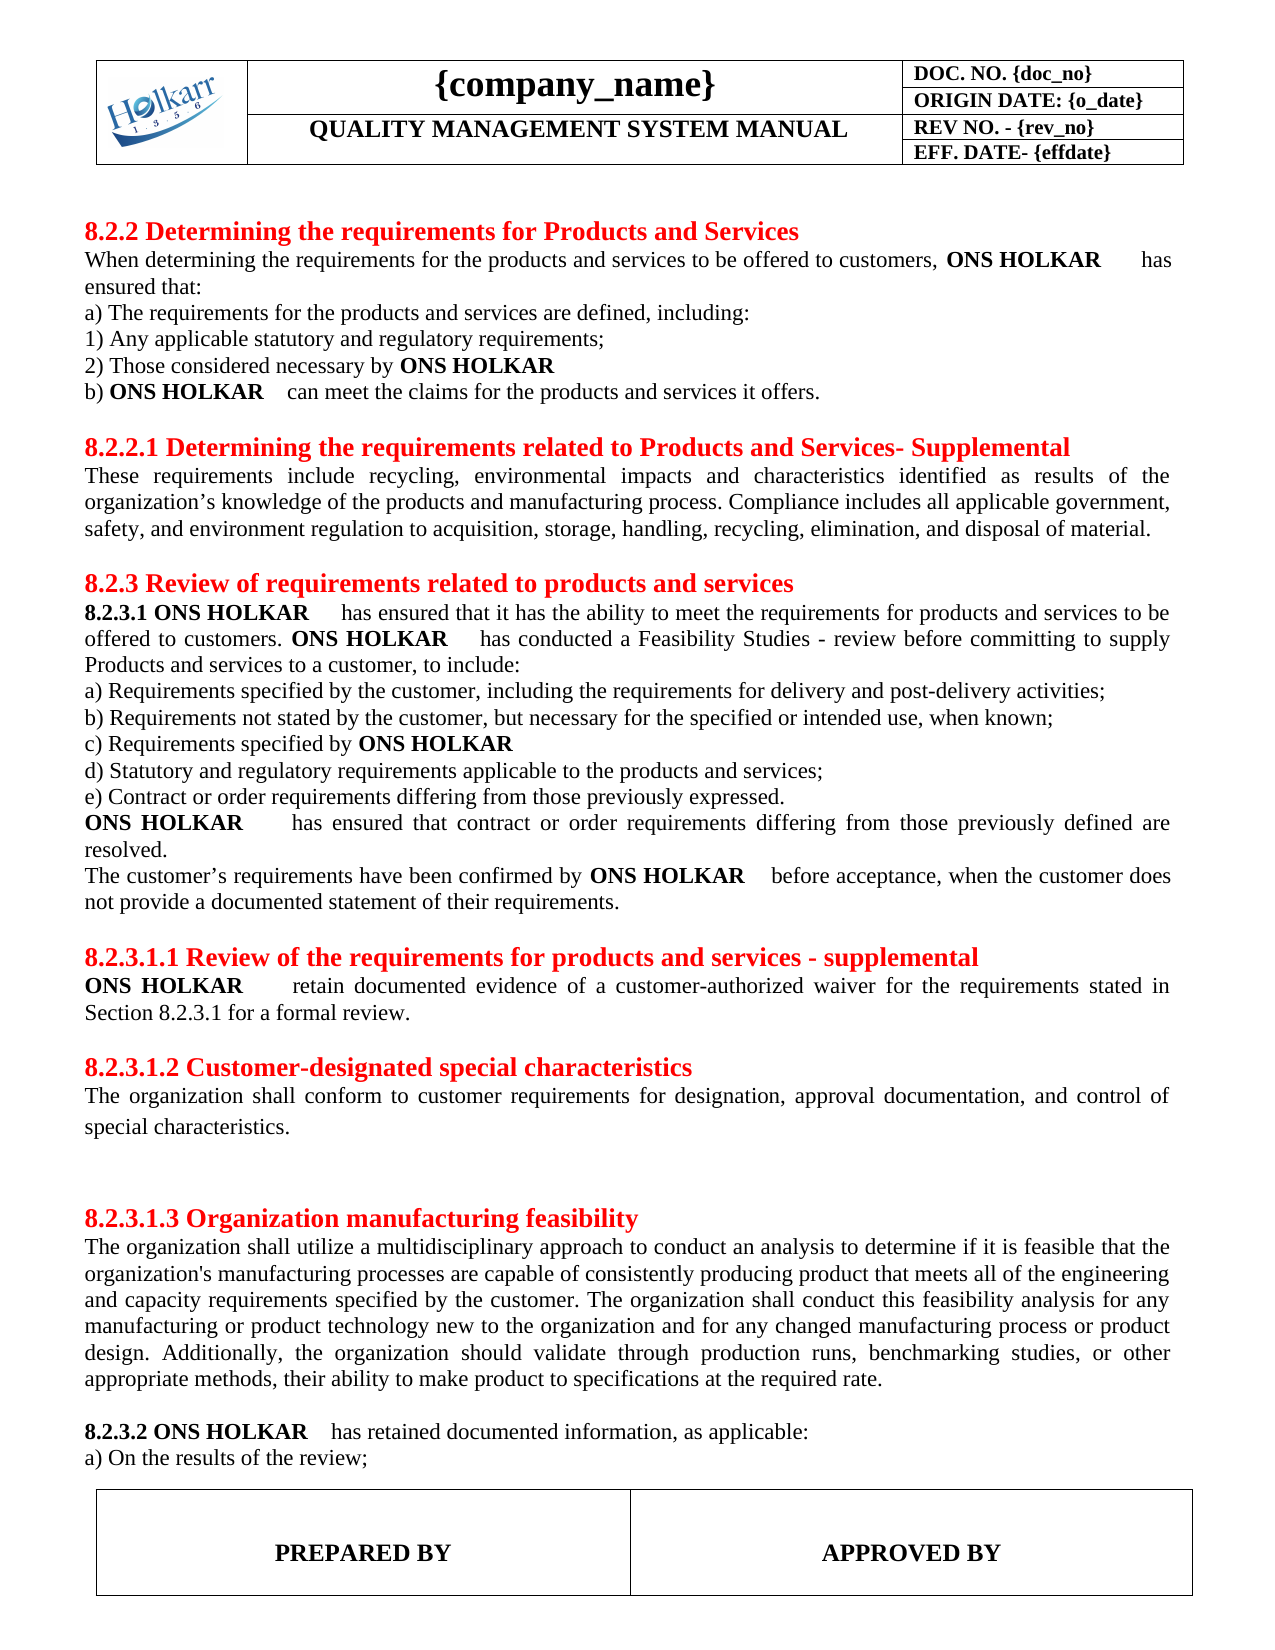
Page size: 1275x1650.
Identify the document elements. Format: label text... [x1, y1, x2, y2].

text 8.2.2 Determining the requirements for Products and Services [84, 215, 1172, 246]
text ONS HOLKAR retain documented evidence of a customer-authorized waiver for the requirements stated in Section 8.2.3.1 for a formal review. [84, 972, 1172, 1025]
text c) Requirements specified by ONS HOLKAR [84, 730, 1172, 757]
text 1) Any applicable statutory and regulatory requirements; [84, 325, 1172, 352]
text 8.2.3.1.1 Review of the requirements for products and services - supplemental [84, 941, 1172, 972]
text These requirements include recycling, environmental impacts and characteristics identified as results of the organization’s knowledge of the products and manufacturing process. Compliance includes all applicable government, safety, and environment regulation to acquisition, storage, handling, recycling, elimination, and disposal of material. [84, 462, 1172, 541]
text 8.2.2.1 Determining the requirements related to Products and Services- Supplemental [84, 431, 1172, 462]
picture [107, 77, 224, 148]
text b) Requirements not stated by the customer, but necessary for the specified or intended use, when known; [84, 704, 1172, 730]
text 8.2.3.1.2 Customer-designated special characteristics [84, 1051, 1172, 1082]
text a) On the results of the review; [84, 1444, 1181, 1471]
text d) Statutory and regulatory requirements applicable to the products and services; [84, 757, 1172, 783]
text 8.2.3 Review of requirements related to products and services [84, 567, 1172, 598]
text The organization shall conform to customer requirements for designation, approval documentation, and control of special characteristics. [84, 1082, 1172, 1140]
text 8.2.3.1.3 Organization manufacturing feasibility [84, 1202, 1172, 1233]
text e) Contract or order requirements differing from those previously expressed. [84, 783, 1172, 809]
text b) ONS HOLKAR can meet the claims for the products and services it offers. [84, 378, 1172, 404]
text 8.2.3.2 ONS HOLKAR has retained documented information, as applicable: [84, 1418, 1172, 1444]
text 2) Those considered necessary by ONS HOLKAR [84, 352, 1172, 378]
text 8.2.3.1 ONS HOLKAR has ensured that it has the ability to meet the requirements for products and services to be offered to customers. ONS HOLKAR has conducted a Feasibility Studies - review before committing to supply Products and services to a customer, to include: [84, 598, 1172, 678]
text a) Requirements specified by the customer, including the requirements for delivery and post-delivery activities; [84, 678, 1172, 704]
text The customer’s requirements have been confirmed by ONS HOLKAR before acceptance, when the customer does not provide a documented statement of their requirements. [84, 862, 1172, 915]
text When determining the requirements for the products and services to be offered to customers, ONS HOLKAR has ensured that: [84, 246, 1172, 299]
text ONS HOLKAR has ensured that contract or order requirements differing from those previously defined are resolved. [84, 809, 1172, 862]
text a) The requirements for the products and services are defined, including: [84, 299, 1172, 325]
text The organization shall utilize a multidisciplinary approach to conduct an analysis to determine if it is feasible that the organization's manufacturing processes are capable of consistently producing product that meets all of the engineering and capacity requirements specified by the customer. The organization shall conduct this feasibility analysis for any manufacturing or product technology new to the organization and for any changed manufacturing process or product design. Additionally, the organization should validate through production runs, benchmarking studies, or other appropriate methods, their ability to make product to specifications at the required rate. [84, 1233, 1172, 1392]
